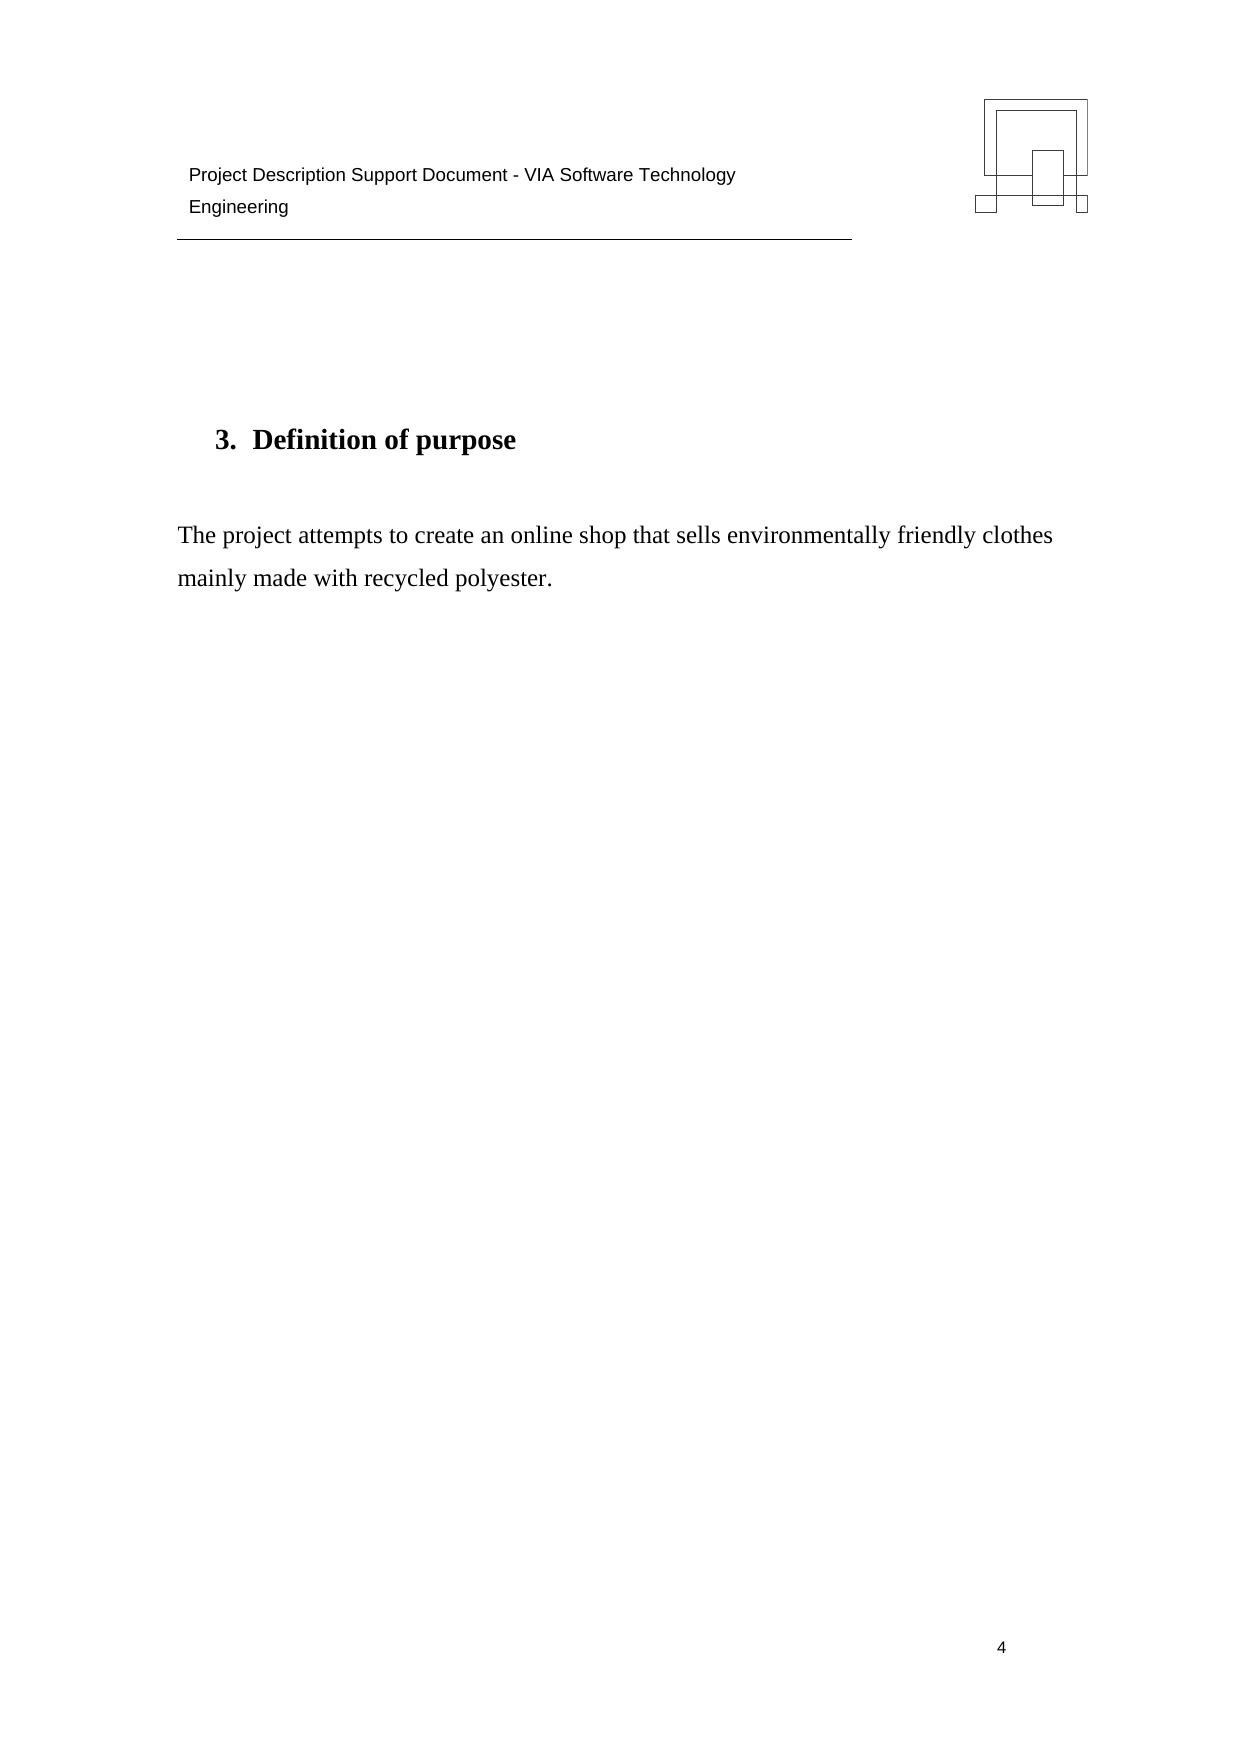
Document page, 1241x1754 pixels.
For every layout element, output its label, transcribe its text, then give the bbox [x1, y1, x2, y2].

text The project attempts to create an online shop that sells environmentally friendly clothes mainly made with recycled polyester. [177, 520, 1063, 592]
subtitle Definition of purpose [215, 422, 1063, 456]
